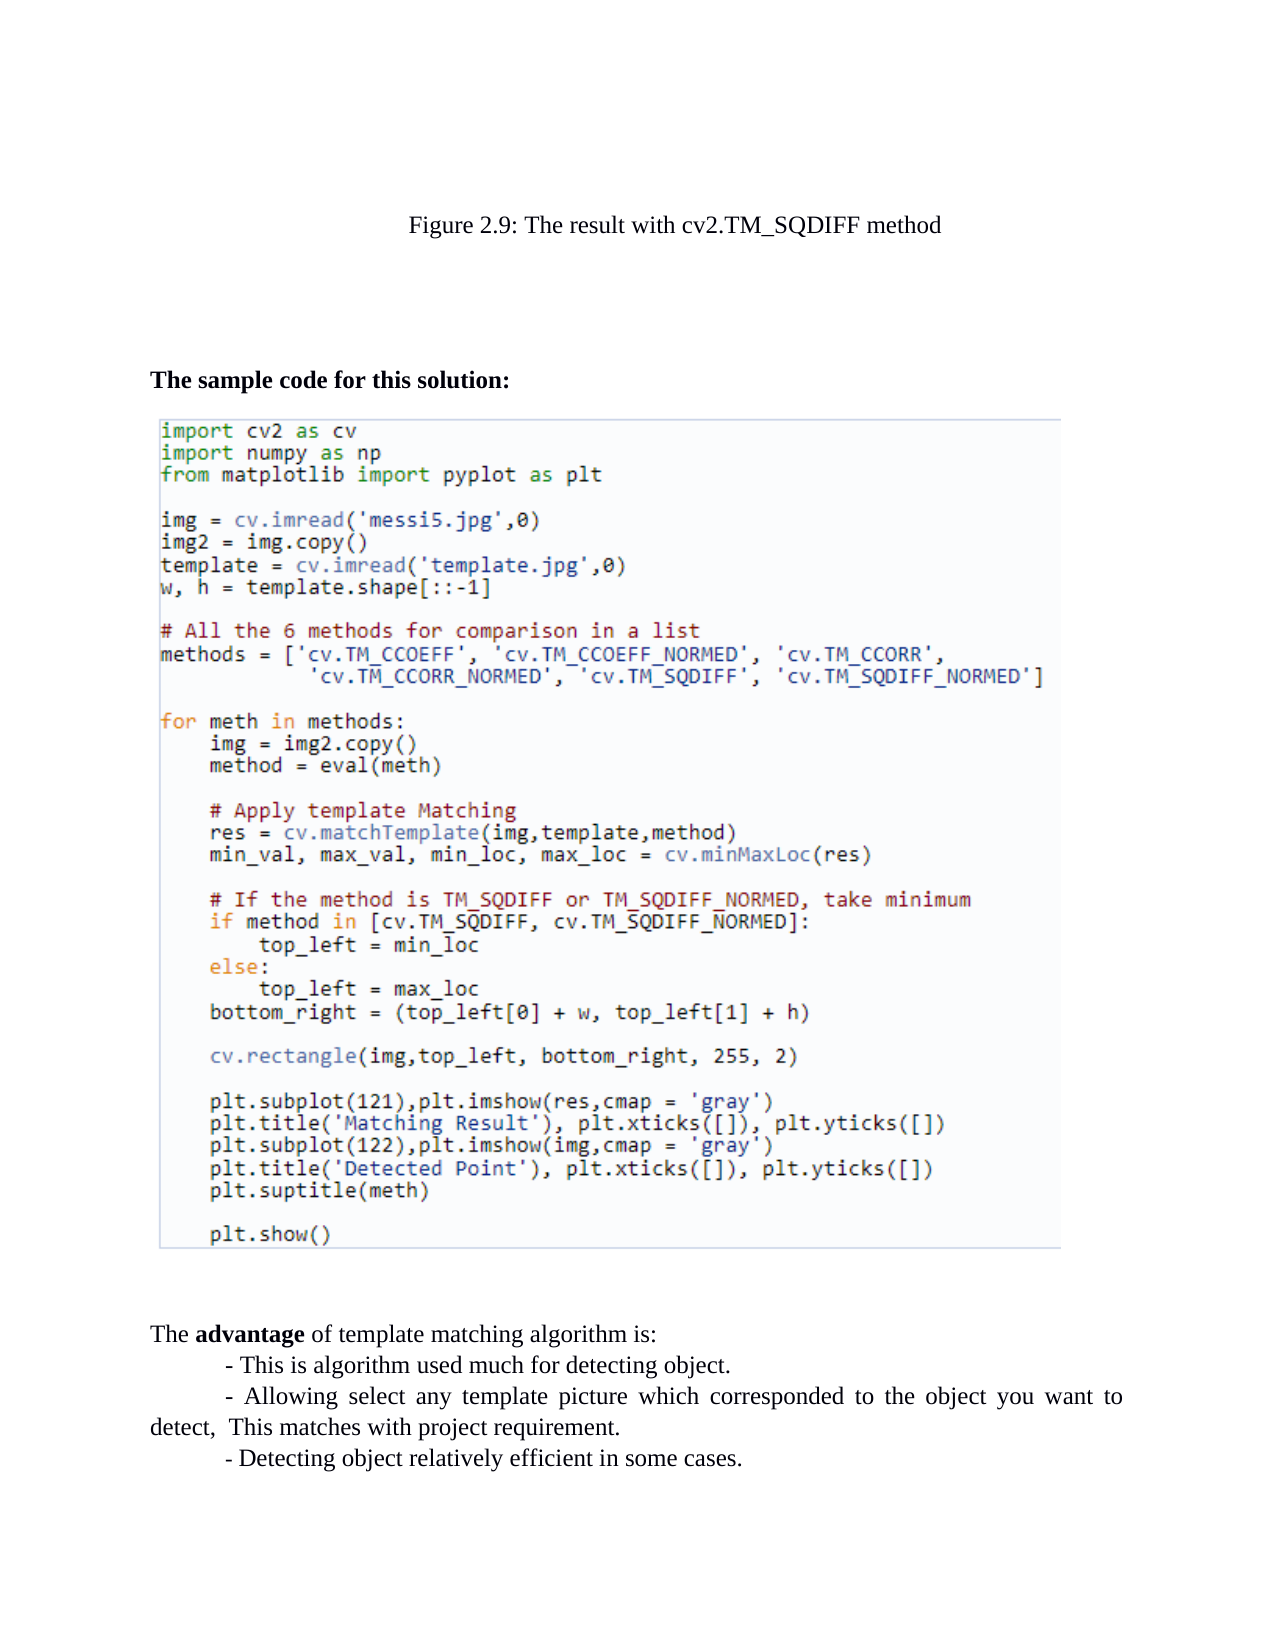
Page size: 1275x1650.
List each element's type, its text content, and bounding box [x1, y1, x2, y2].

text The sample code for this solution: [150, 365, 1125, 394]
text - Detecting object relatively efficient in some cases. [150, 1443, 1125, 1472]
text - This is algorithm used much for detecting object. [150, 1350, 1125, 1379]
list Figure 2.9: The result with cv2.TM_SQDIFF method [225, 210, 1125, 239]
picture [150, 413, 1061, 1260]
text The advantage of template matching algorithm is: [150, 1319, 1125, 1348]
text - Allowing select any template picture which corresponded to the object you want to detect, This matches with project requirement. [150, 1381, 1125, 1441]
